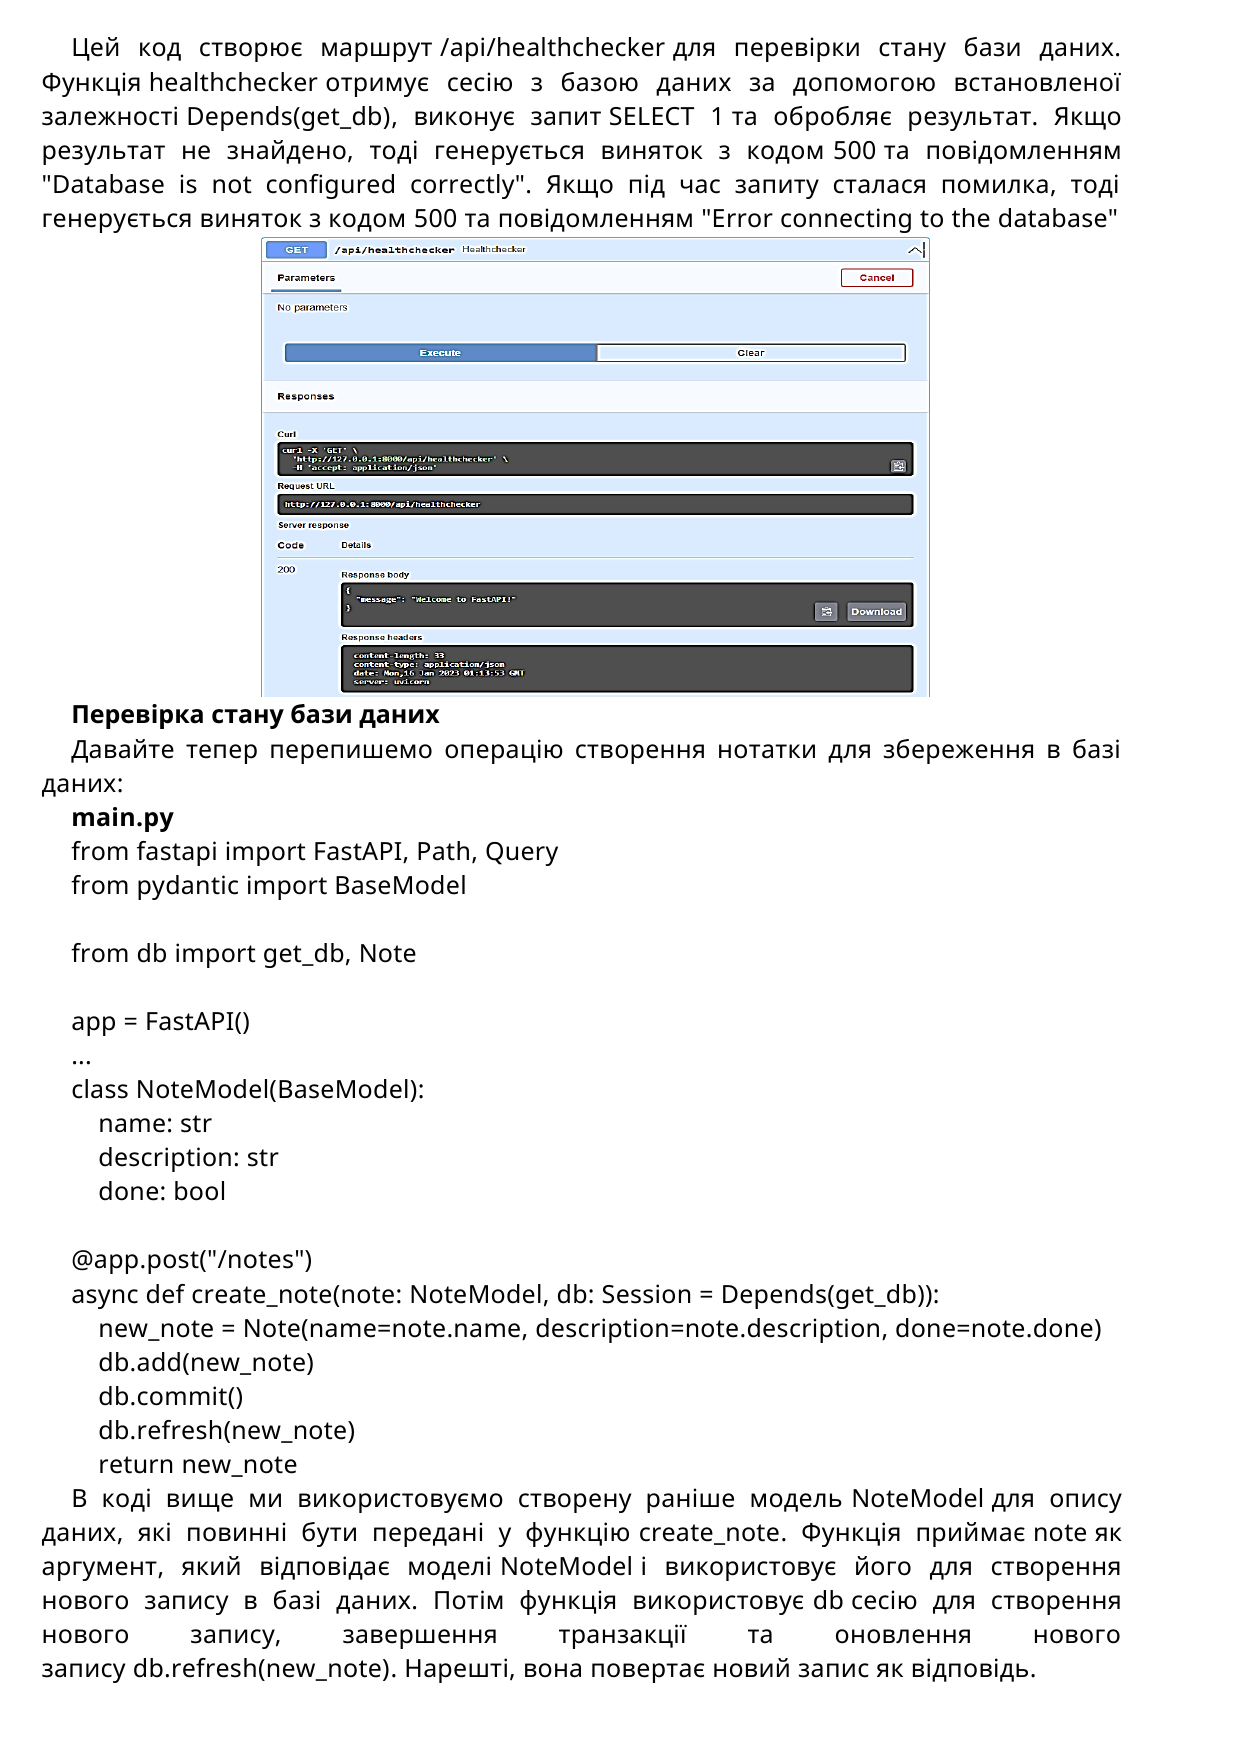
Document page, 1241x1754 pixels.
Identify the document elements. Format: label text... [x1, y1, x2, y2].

text ... [41, 1038, 1122, 1072]
text name: str [41, 1106, 1122, 1140]
text from db import get_db, Note [41, 936, 1122, 970]
text app = FastAPI() [41, 1004, 1122, 1038]
text done: bool [41, 1174, 1122, 1208]
text Давайте тепер перепишемо операцію створення нотатки для збереження в базі даних: [41, 731, 1122, 799]
text В коді вище ми використовуємо створену раніше модель NoteModel для опису даних, які повинні бути передані у функцію create_note. Функція приймає note як аргумент, який відповідає моделі NoteModel і використовує його для створення нового запису в базі даних. Потім функція використовує db сесію для створення нового запису, завершення транзакції та оновлення нового запису db.refresh(new_note). Нарешті, вона повертає новий запис як відповідь. [41, 1481, 1122, 1685]
text db.refresh(new_note) [41, 1412, 1122, 1447]
text Перевірка стану бази даних [41, 697, 1122, 731]
text main.py [41, 799, 1122, 833]
text new_note = Note(name=note.name, description=note.description, done=note.done) [41, 1310, 1122, 1344]
text Цей код створює маршрут /api/healthchecker для перевірки стану бази даних. Функція healthchecker отримує сесію з базою даних за допомогою встановленої залежності Depends(get_db), виконує запит SELECT 1 та обробляє результат. Якщо результат не знайдено, тоді генерується виняток з кодом 500 та повідомленням "Database is not configured correctly". Якщо під час запиту сталася помилка, тоді генерується виняток з кодом 500 та повідомленням "Error connecting to the database" [41, 30, 1122, 234]
text db.add(new_note) [41, 1344, 1122, 1378]
picture [258, 234, 933, 697]
text async def create_note(note: NoteModel, db: Session = Depends(get_db)): [41, 1276, 1122, 1310]
text description: str [41, 1140, 1122, 1174]
text @app.post("/notes") [41, 1242, 1122, 1276]
text from fastapi import FastAPI, Path, Query [41, 833, 1122, 867]
text from pydantic import BaseModel [41, 867, 1122, 902]
text return new_note [41, 1447, 1122, 1481]
text db.commit() [41, 1378, 1122, 1412]
text class NoteModel(BaseModel): [41, 1072, 1122, 1106]
